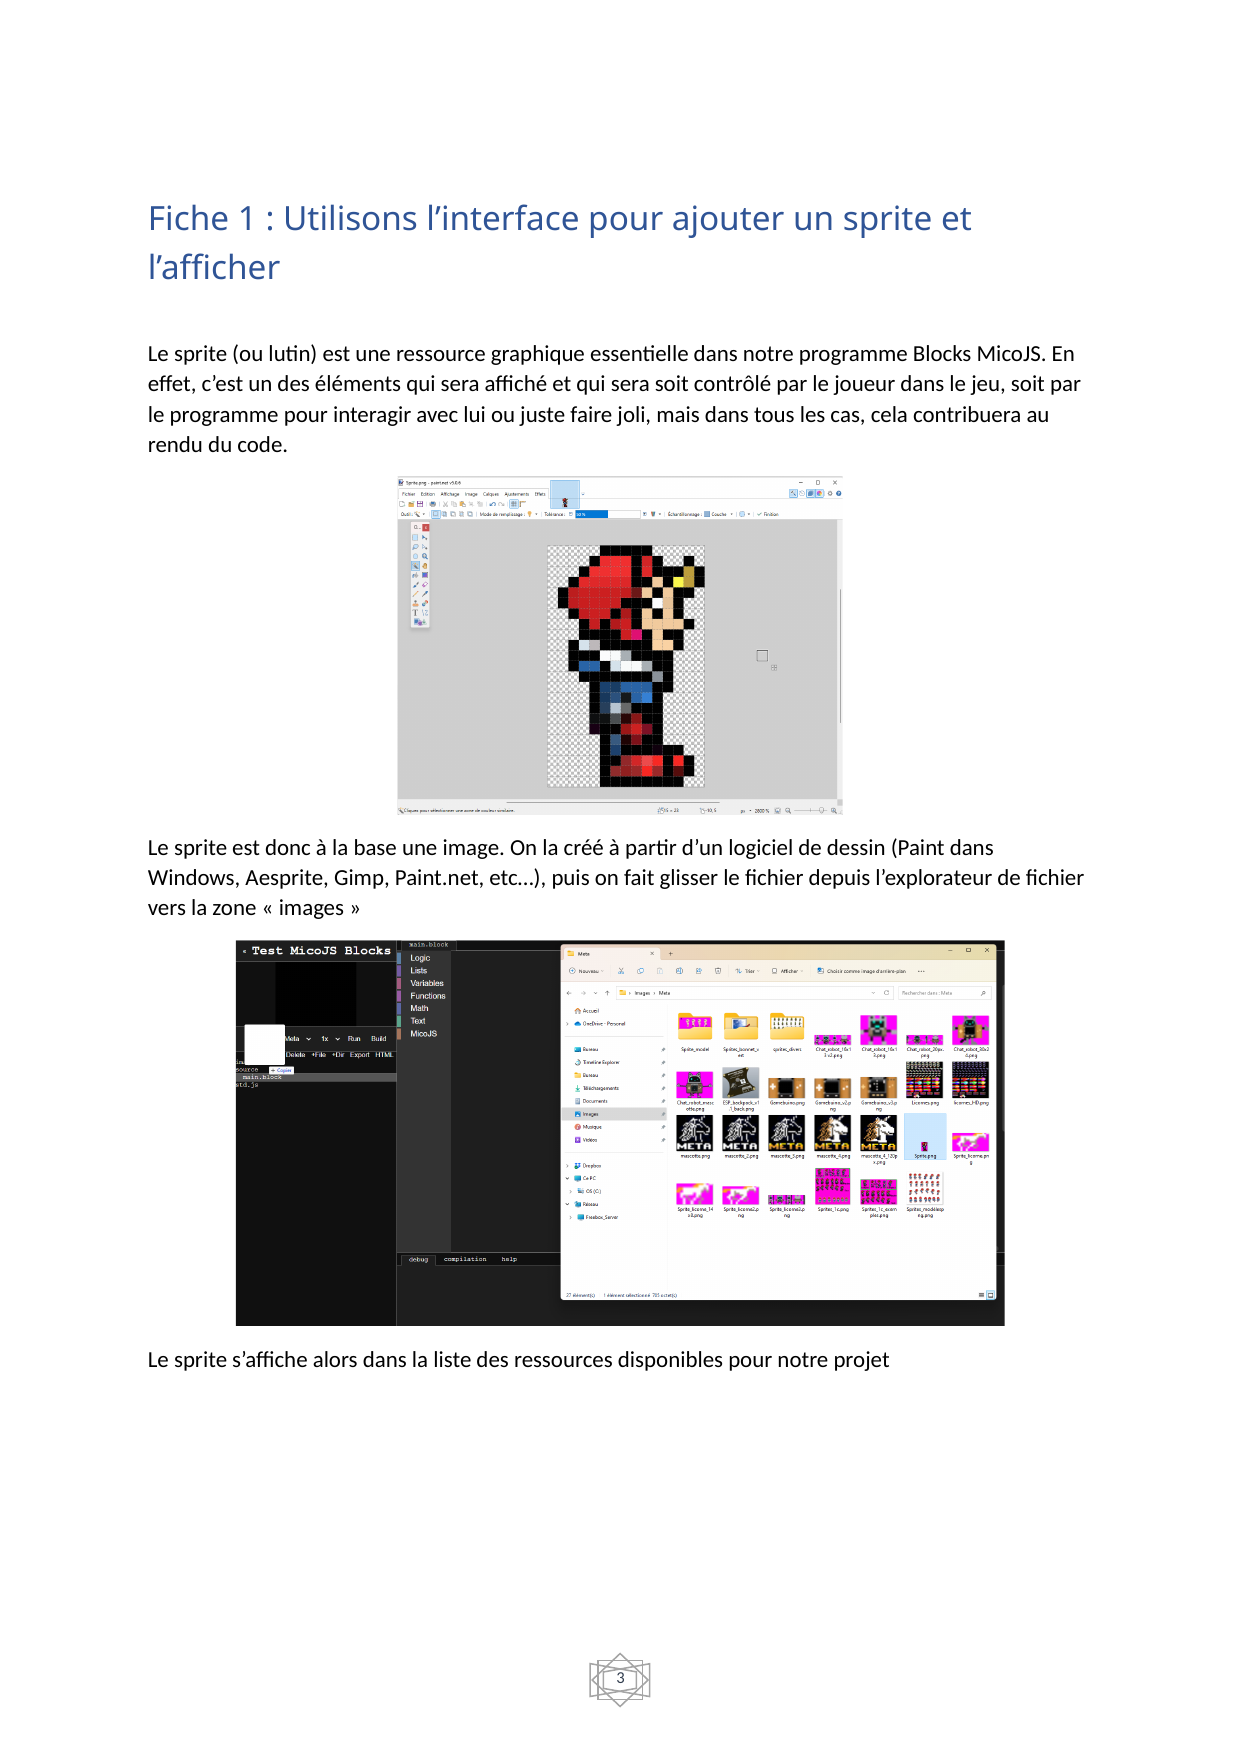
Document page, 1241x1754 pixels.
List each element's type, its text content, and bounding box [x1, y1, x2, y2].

picture [397, 476, 843, 815]
picture [235, 940, 1005, 1326]
subtitle Fiche 1 : Utilisons l’interface pour ajouter un sprite et l’afficher [148, 194, 1093, 289]
text Le sprite est donc à la base une image. On la créé à partir d’un logiciel de dessin (Paint dans Windows, Aesprite, Gimp, Paint.net, etc…), puis on fait glisser le fichier depuis l’explorateur de fichier vers la zone « images » [148, 833, 1093, 922]
text Le sprite (ou lutin) est une ressource graphique essentielle dans notre programme Blocks MicoJS. En effet, c’est un des éléments qui sera affiché et qui sera soit contrôlé par le joueur dans le jeu, soit par le programme pour interagir avec lui ou juste faire joli, mais dans tous les cas, cela contribuera au rendu du code. [148, 339, 1093, 458]
text Le sprite s’affiche alors dans la liste des ressources disponibles pour notre projet [148, 1345, 1093, 1373]
